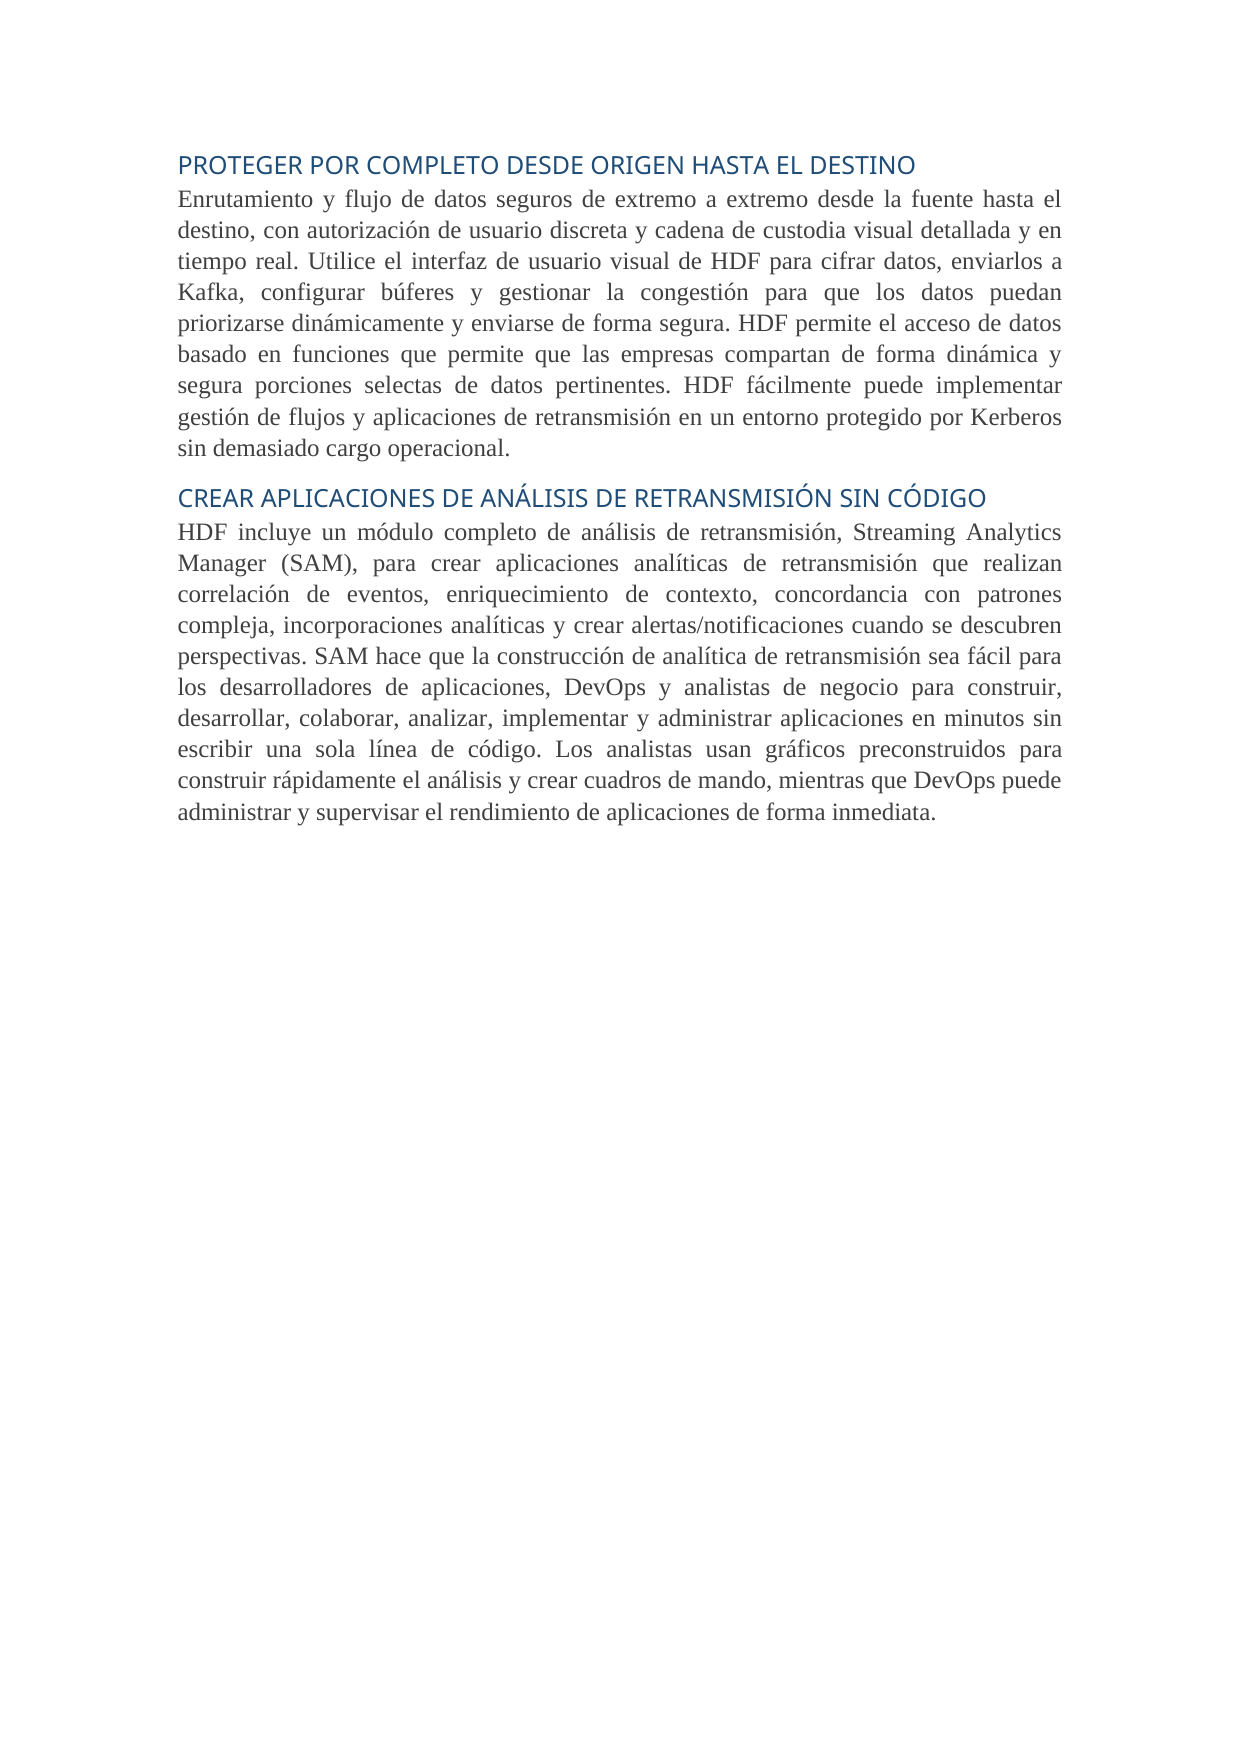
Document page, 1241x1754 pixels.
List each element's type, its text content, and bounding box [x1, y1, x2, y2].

subtitle PROTEGER POR COMPLETO DESDE ORIGEN HASTA EL DESTINO [177, 148, 1063, 182]
subtitle CREAR APLICACIONES DE ANÁLISIS DE RETRANSMISIÓN SIN CÓDIGO [177, 480, 1063, 514]
